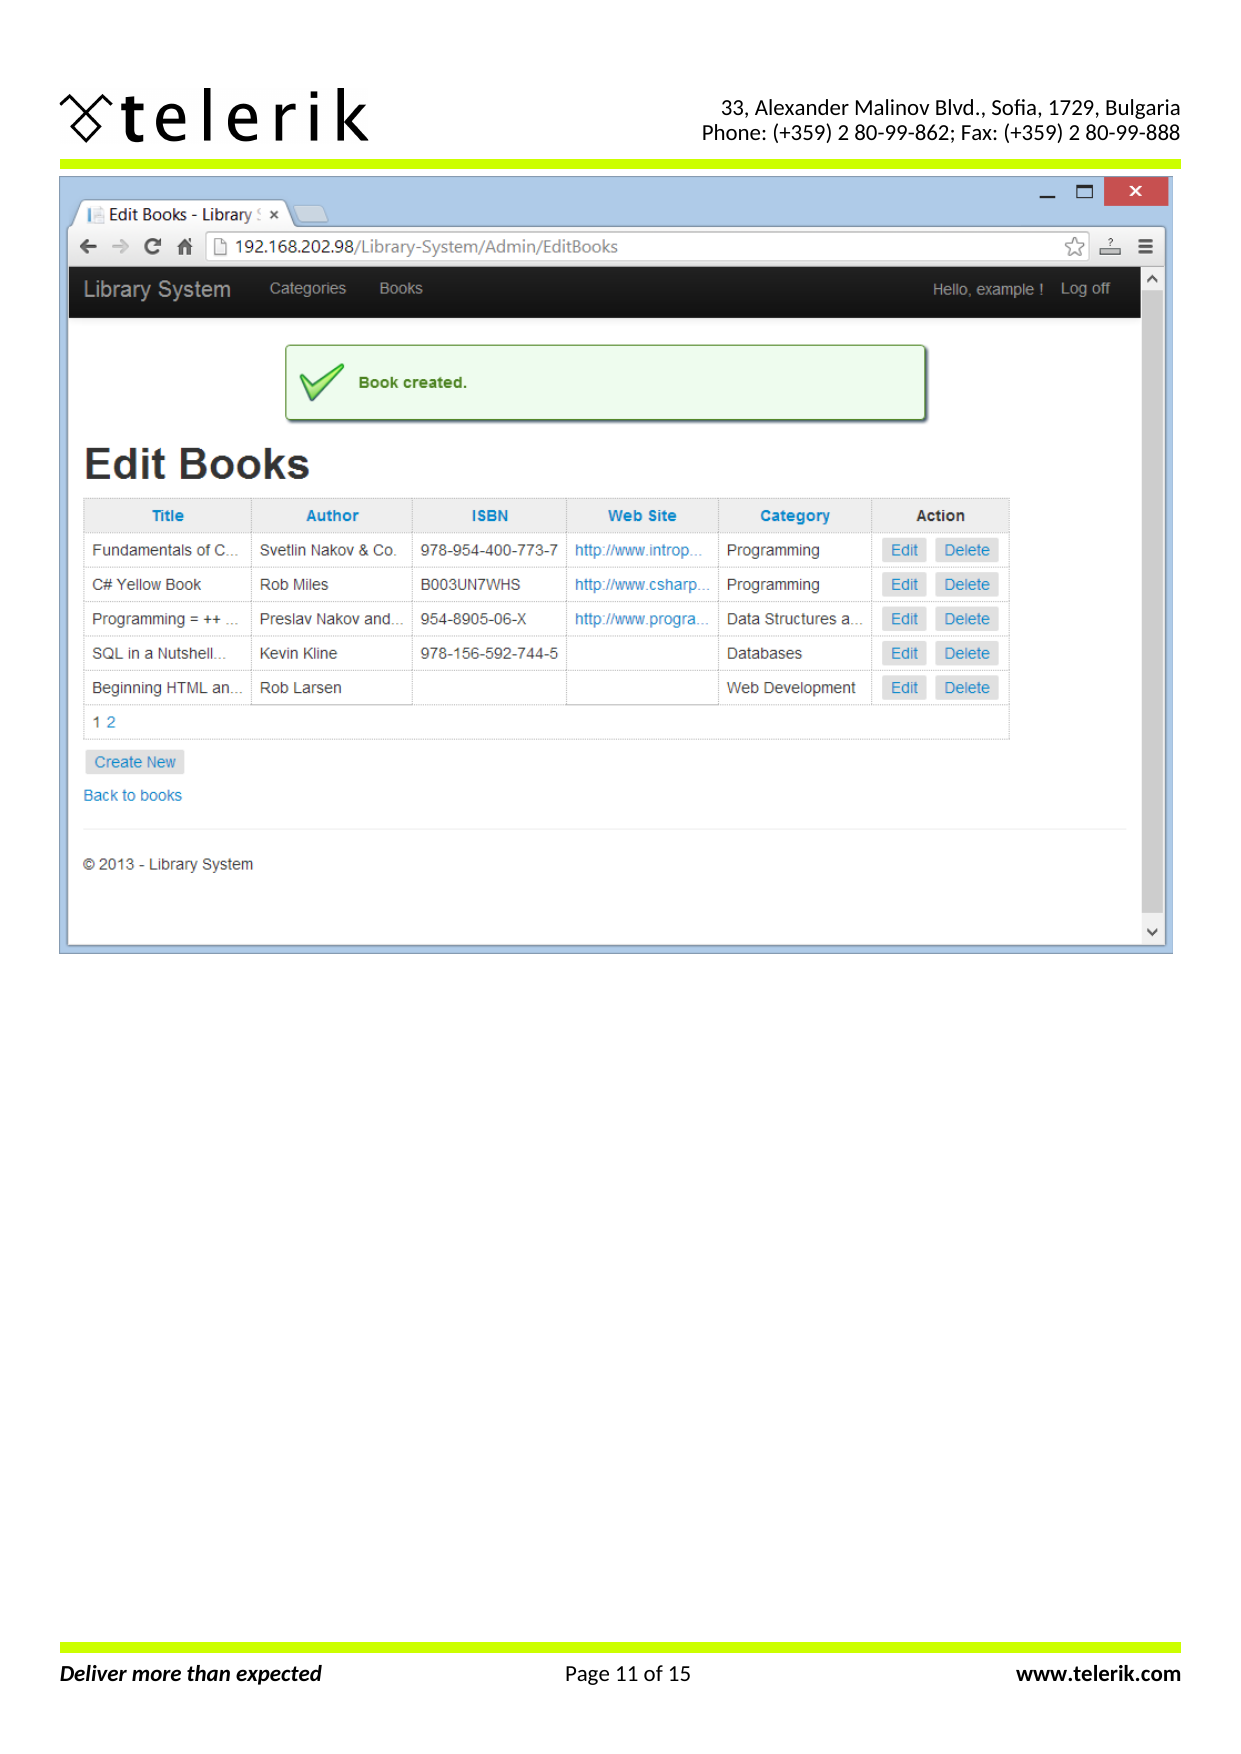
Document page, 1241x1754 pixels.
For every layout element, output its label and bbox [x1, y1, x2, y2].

picture [59, 176, 1173, 954]
picture [59, 88, 369, 144]
